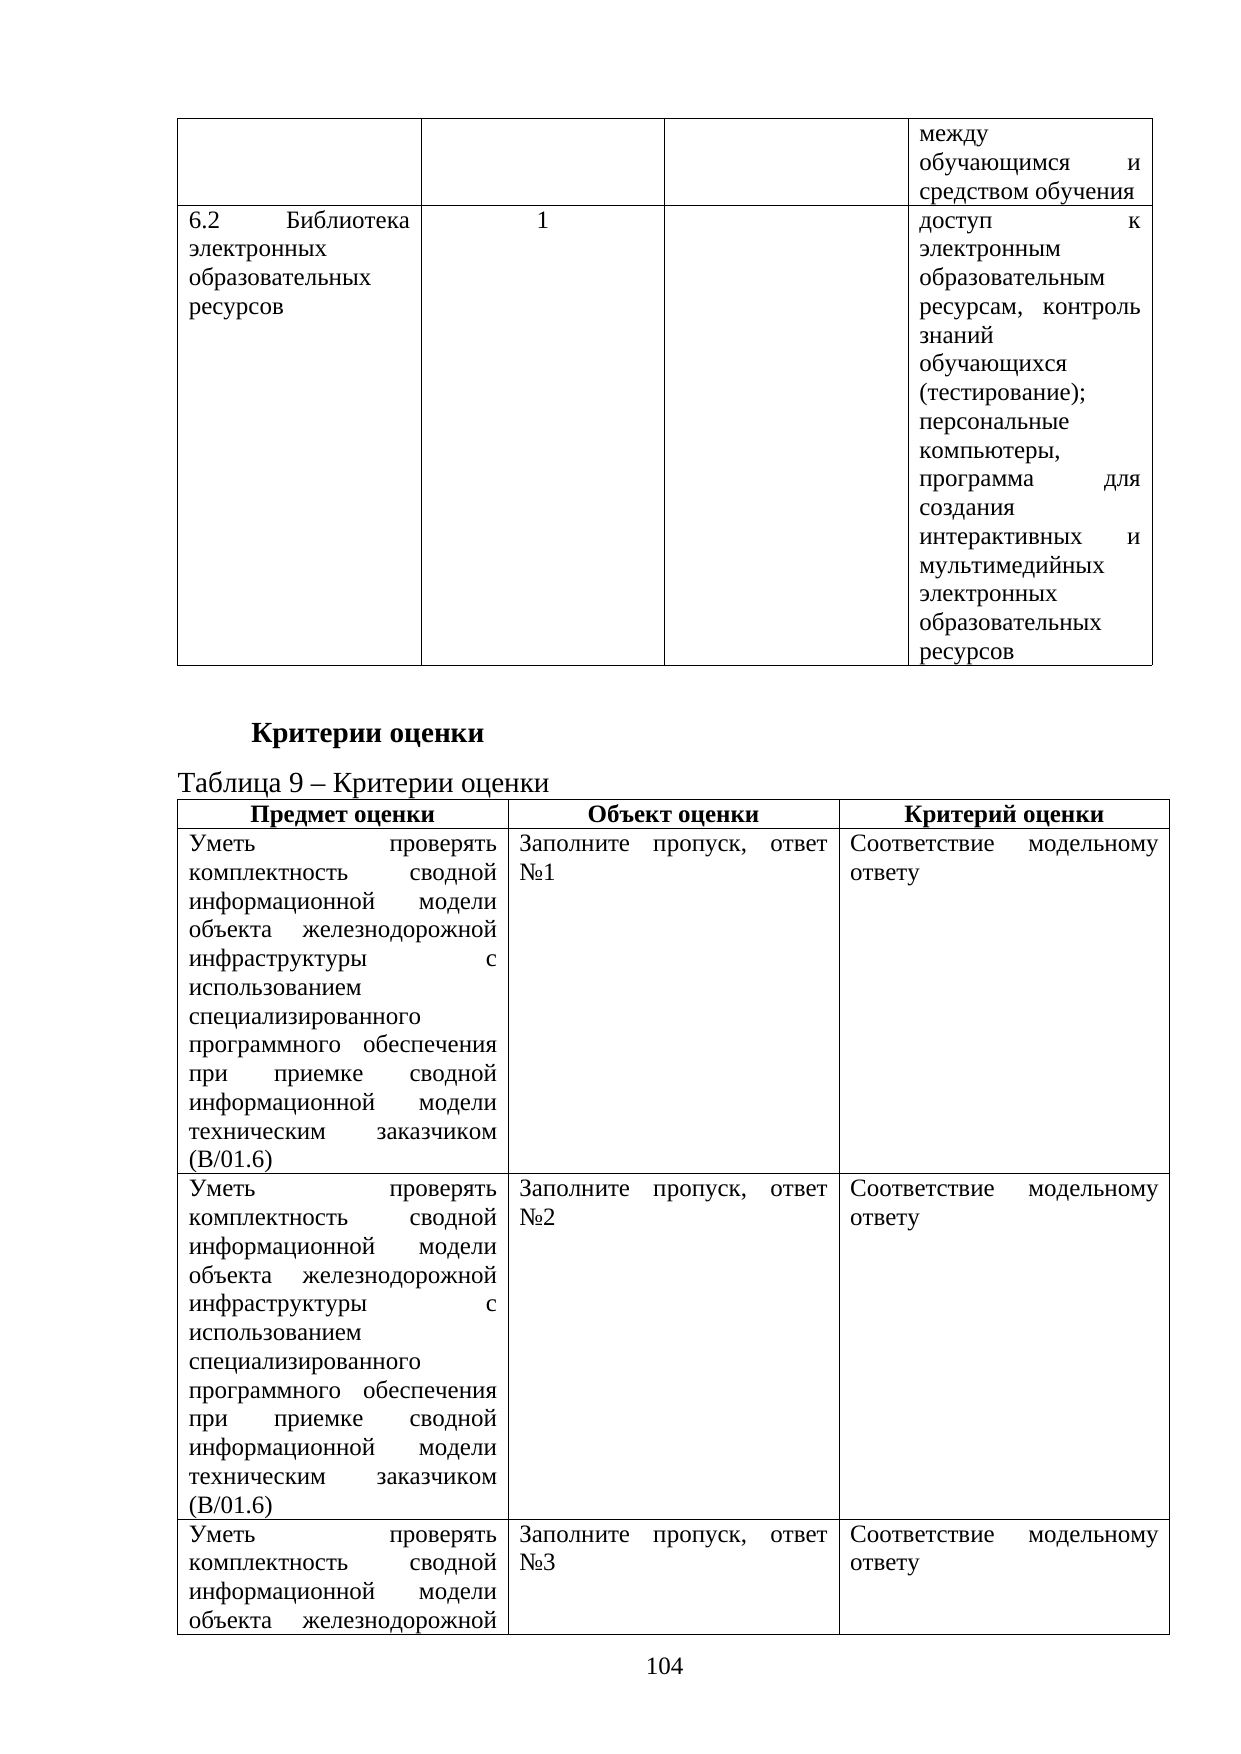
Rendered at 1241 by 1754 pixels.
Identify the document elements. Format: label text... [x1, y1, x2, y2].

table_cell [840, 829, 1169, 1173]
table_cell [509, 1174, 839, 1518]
text Критерии оценки [177, 715, 1152, 749]
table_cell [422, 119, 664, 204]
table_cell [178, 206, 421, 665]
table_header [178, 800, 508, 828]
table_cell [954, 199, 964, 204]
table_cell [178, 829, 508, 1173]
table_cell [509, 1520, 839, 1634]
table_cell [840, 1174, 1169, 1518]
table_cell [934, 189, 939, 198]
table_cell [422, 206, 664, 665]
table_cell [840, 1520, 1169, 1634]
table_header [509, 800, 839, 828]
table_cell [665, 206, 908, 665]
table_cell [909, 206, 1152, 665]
text Таблица 9 – Критерии оценки [177, 766, 1152, 799]
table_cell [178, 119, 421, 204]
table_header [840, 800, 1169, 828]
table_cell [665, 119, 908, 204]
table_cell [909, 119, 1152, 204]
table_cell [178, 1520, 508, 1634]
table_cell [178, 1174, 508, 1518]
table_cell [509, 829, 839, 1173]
